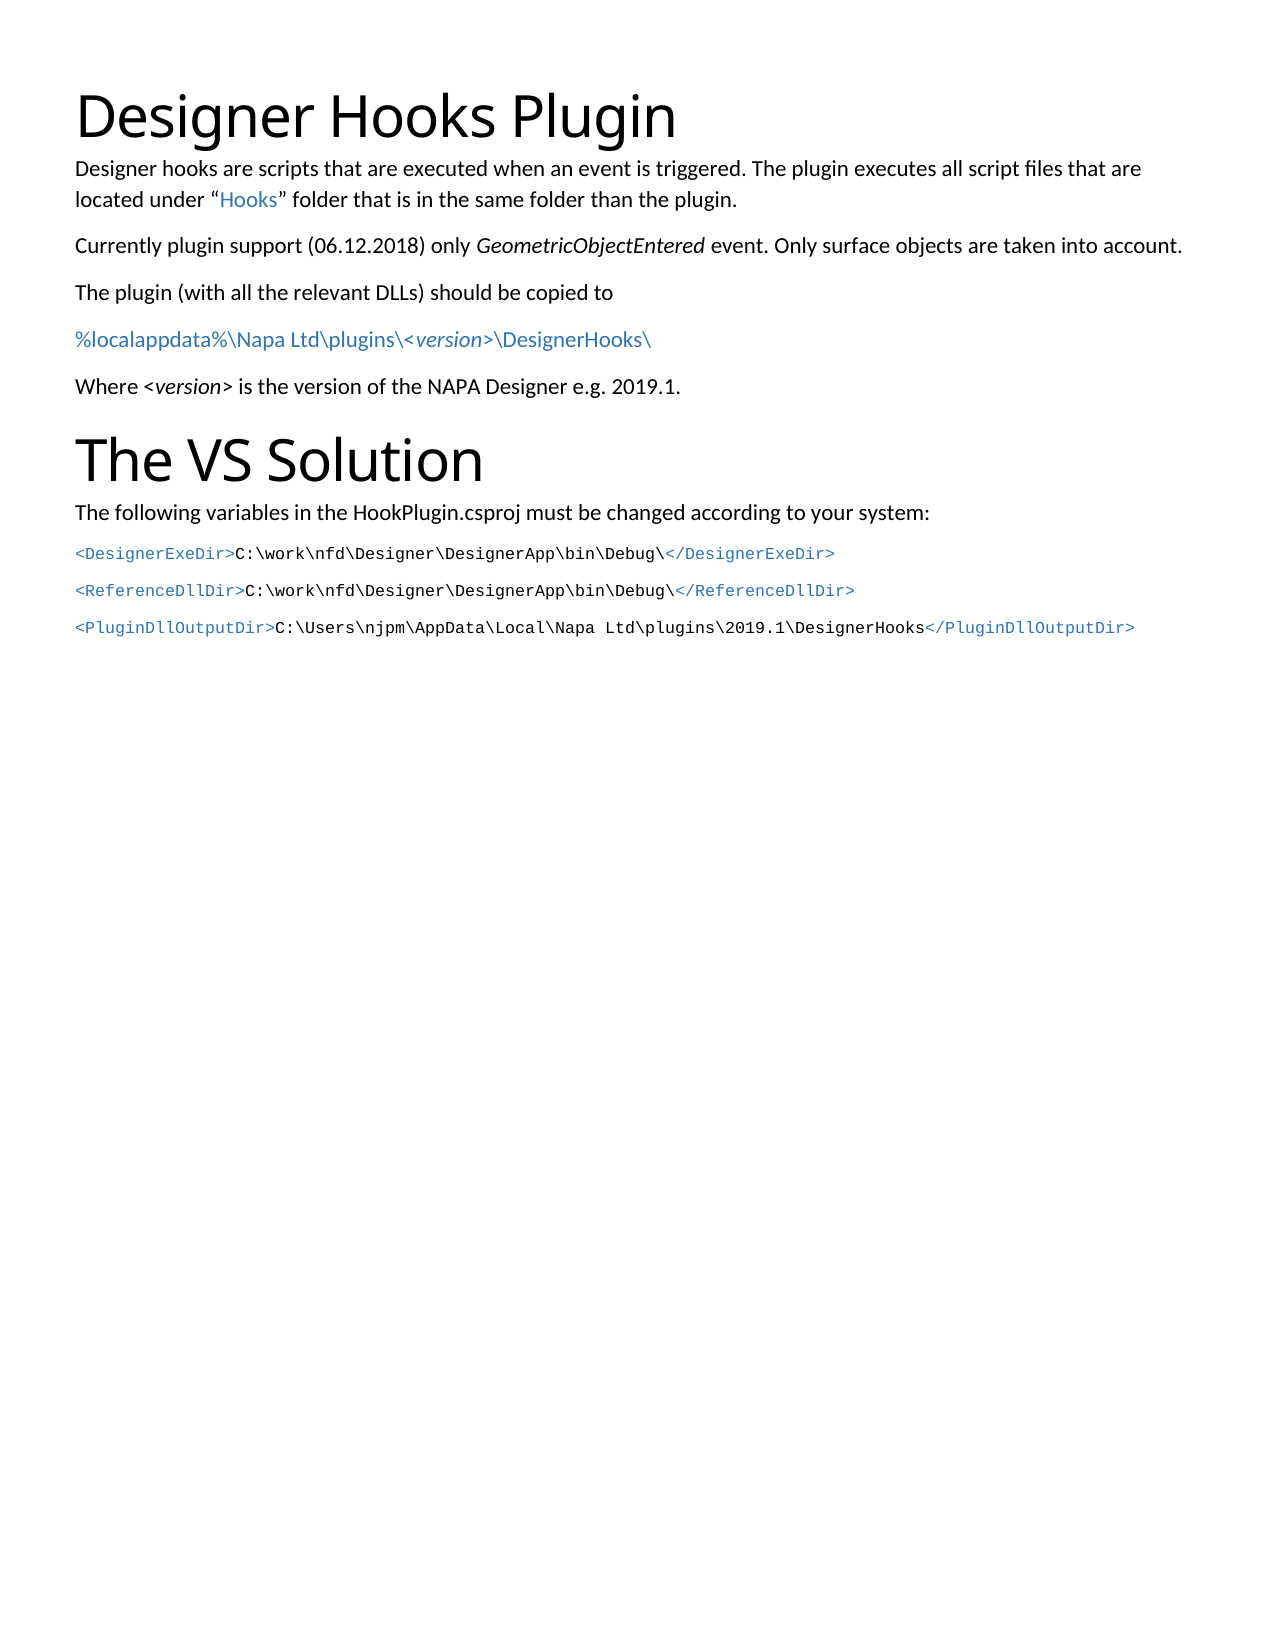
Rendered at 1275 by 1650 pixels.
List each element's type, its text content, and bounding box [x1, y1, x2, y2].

text Currently plugin support (06.12.2018) only GeometricObjectEntered event. Only surface objects are taken into account. [75, 232, 1200, 259]
text <PluginDllOutputDir>C:\Users\njpm\AppData\Local\Napa Ltd\plugins\2019.1\DesignerHooks</PluginDllOutputDir> [75, 619, 1200, 638]
text The plugin (with all the relevant DLLs) should be copied to [75, 278, 1200, 306]
text The following variables in the HookPlugin.csproj must be changed according to your system: [75, 498, 1200, 527]
text Designer hooks are scripts that are executed when an event is triggered. The plugin executes all script files that are located under “Hooks” folder that is in the same folder than the plugin. [75, 154, 1200, 213]
text <DesignerExeDir>C:\work\nfd\Designer\DesignerApp\bin\Debug\</DesignerExeDir> [75, 545, 1200, 564]
text <ReferenceDllDir>C:\work\nfd\Designer\DesignerApp\bin\Debug\</ReferenceDllDir> [75, 582, 1200, 601]
text %localappdata%\Napa Ltd\plugins\<version>\DesignerHooks\ [75, 325, 1200, 353]
title The VS Solution [75, 419, 1200, 498]
text Where <version> is the version of the NAPA Designer e.g. 2019.1. [75, 372, 1200, 400]
title Designer Hooks Plugin [75, 75, 1200, 154]
